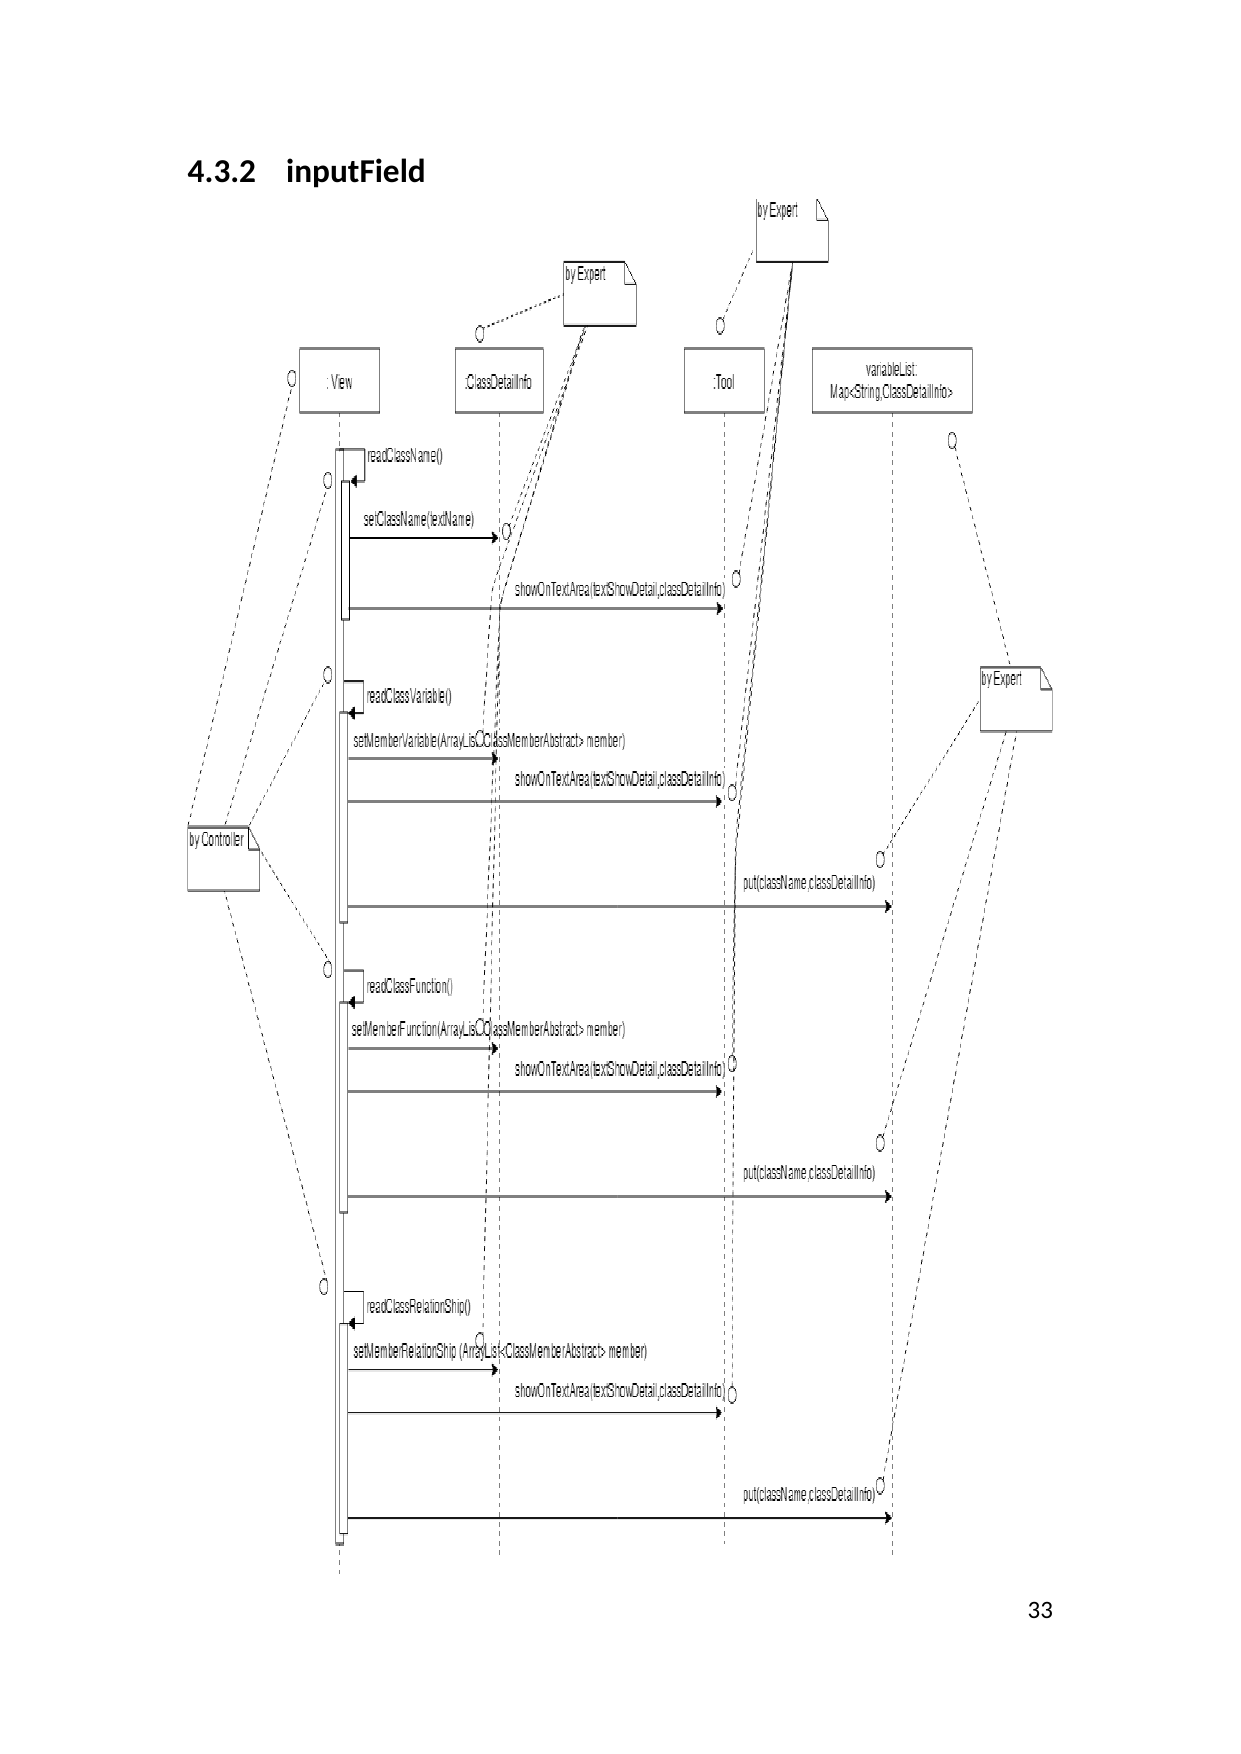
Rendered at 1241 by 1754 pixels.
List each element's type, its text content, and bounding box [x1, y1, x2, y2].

picture [187, 199, 1053, 1578]
subtitle 4.3.2 inputField [187, 150, 1053, 191]
